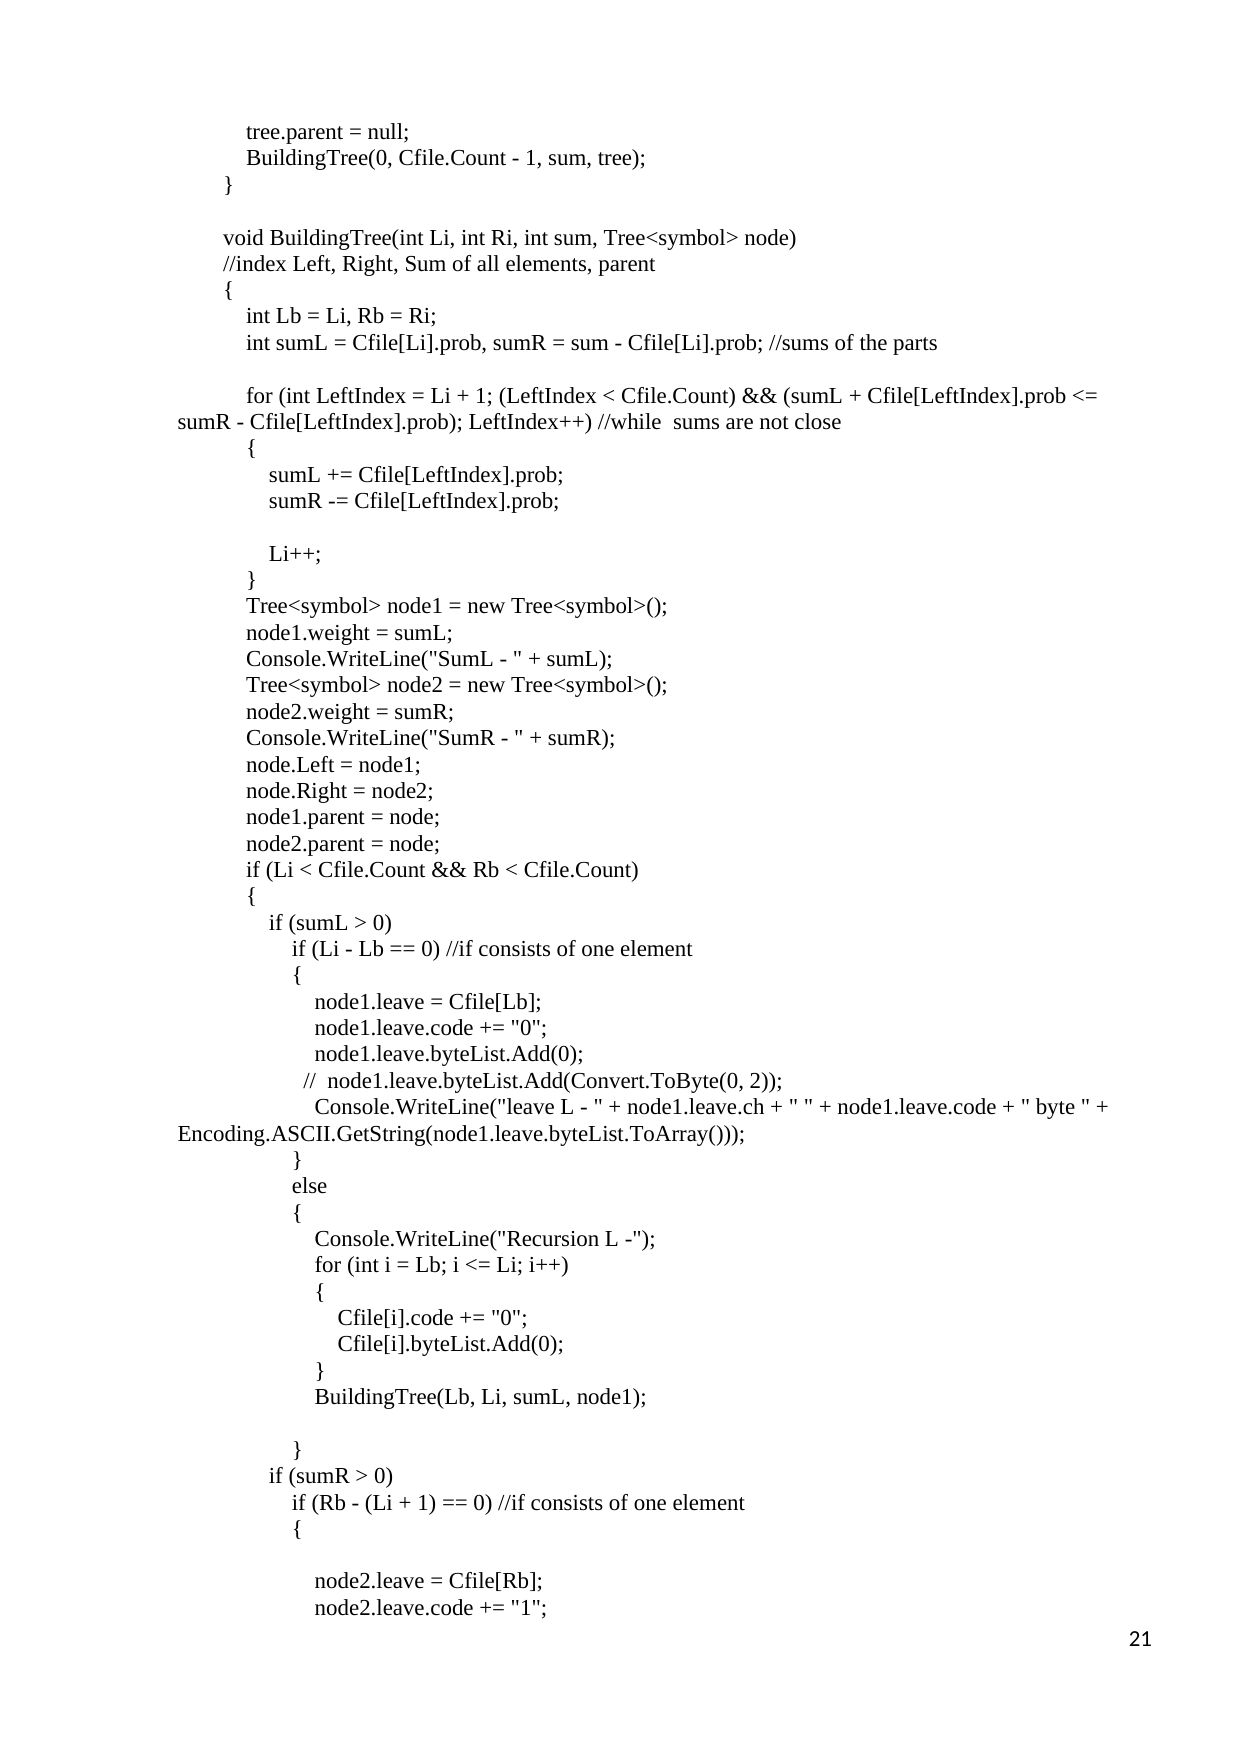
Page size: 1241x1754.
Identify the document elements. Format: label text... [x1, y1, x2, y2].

text { [177, 1515, 1152, 1541]
text { [177, 434, 1152, 461]
text node2.parent = node; [177, 830, 1152, 856]
text node1.leave.code += "0"; [177, 1014, 1152, 1041]
text if (Li < Cfile.Count && Rb < Cfile.Count) [177, 856, 1152, 882]
text sumR -= Cfile[LeftIndex].prob; [177, 487, 1152, 513]
text Console.WriteLine("leave L - " + node1.leave.ch + " " + node1.leave.code + " byte " + Encoding.ASCII.GetString(node1.leave.byteList.ToArray())); [177, 1093, 1152, 1146]
text { [177, 1278, 1152, 1304]
text Tree<symbol> node1 = new Tree<symbol>(); [177, 592, 1152, 619]
text Console.WriteLine("Recursion L -"); [177, 1225, 1152, 1251]
text if (sumL > 0) [177, 909, 1152, 935]
text int Lb = Li, Rb = Ri; [177, 303, 1152, 329]
text Cfile[i].code += "0"; [177, 1304, 1152, 1330]
text for (int i = Lb; i <= Li; i++) [177, 1251, 1152, 1278]
text if (sumR > 0) [177, 1462, 1152, 1488]
text tree.parent = null; [177, 118, 1152, 144]
text node1.weight = sumL; [177, 619, 1152, 645]
text void BuildingTree(int Li, int Ri, int sum, Tree<symbol> node) [177, 223, 1152, 250]
text { [177, 1199, 1152, 1225]
text BuildingTree(0, Cfile.Count - 1, sum, tree); [177, 144, 1152, 171]
text BuildingTree(Lb, Li, sumL, node1); [177, 1383, 1152, 1409]
text node1.parent = node; [177, 803, 1152, 830]
text { [177, 882, 1152, 909]
text Cfile[i].byteList.Add(0); [177, 1330, 1152, 1357]
text for (int LeftIndex = Li + 1; (LeftIndex < Cfile.Count) && (sumL + Cfile[LeftIndex].prob <= sumR - Cfile[LeftIndex].prob); LeftIndex++) //while sums are not close [177, 382, 1152, 434]
text else [177, 1172, 1152, 1199]
text node1.leave.byteList.Add(0); [177, 1041, 1152, 1067]
text Li++; [177, 540, 1152, 566]
text node2.leave.code += "1"; [177, 1594, 1152, 1620]
text } [177, 566, 1152, 592]
text if (Rb - (Li + 1) == 0) //if consists of one element [177, 1488, 1152, 1515]
text node.Left = node1; [177, 751, 1152, 777]
text { [177, 961, 1152, 988]
text Tree<symbol> node2 = new Tree<symbol>(); [177, 672, 1152, 698]
text node.Right = node2; [177, 777, 1152, 803]
text } [177, 1436, 1152, 1462]
text } [177, 171, 1152, 197]
text sumL += Cfile[LeftIndex].prob; [177, 461, 1152, 487]
text Console.WriteLine("SumL - " + sumL); [177, 645, 1152, 672]
text //index Left, Right, Sum of all elements, parent [177, 250, 1152, 276]
text node1.leave = Cfile[Lb]; [177, 988, 1152, 1014]
text if (Li - Lb == 0) //if consists of one element [177, 935, 1152, 961]
text { [177, 276, 1152, 303]
text // node1.leave.byteList.Add(Convert.ToByte(0, 2)); [177, 1067, 1152, 1093]
text node2.weight = sumR; [177, 698, 1152, 724]
text } [177, 1357, 1152, 1383]
text node2.leave = Cfile[Rb]; [177, 1568, 1152, 1594]
text } [177, 1146, 1152, 1172]
text Console.WriteLine("SumR - " + sumR); [177, 724, 1152, 751]
text int sumL = Cfile[Li].prob, sumR = sum - Cfile[Li].prob; //sums of the parts [177, 329, 1152, 355]
